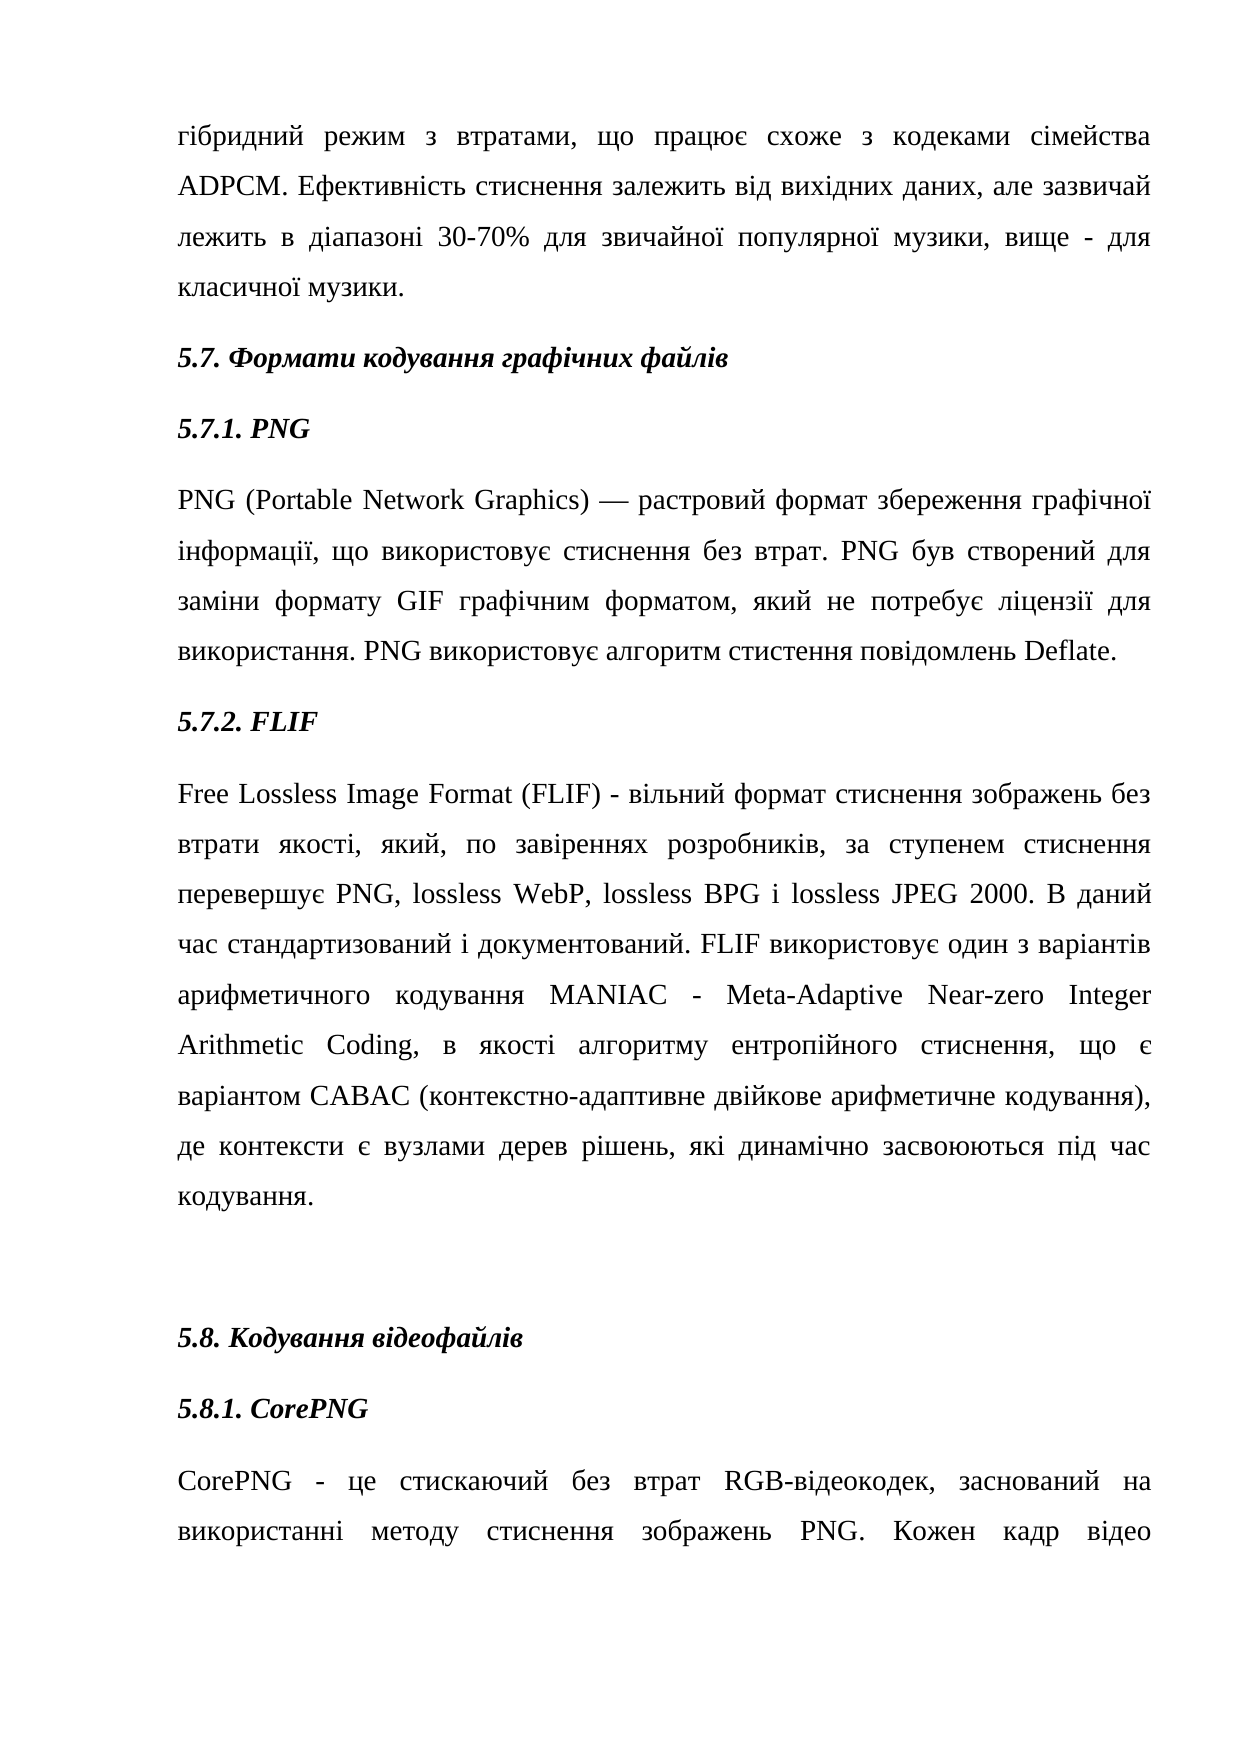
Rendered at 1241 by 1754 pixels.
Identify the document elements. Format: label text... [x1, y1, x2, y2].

text 5.8.1. CorePNG [177, 1392, 1152, 1425]
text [177, 1463, 1152, 1547]
text Free Lossless Image Format (FLIF) - вільний формат стиснення зображень без втрати якості, який, по завіреннях розробників, за ступенем стиснення перевершує PNG, lossless WebP, lossless BPG і lossless JPEG 2000. В даний час стандартизований і документований. FLIF використовує один з варіантів арифметичного кодування MANIAC - Meta-Adaptive Near-zero Integer Arithmetic Coding, в якості алгоритму ентропійного стиснення, що є варіантом CABAC (контекстно-адаптивне двійкове арифметичне кодування), де контексти є вузлами дерев рішень, які динамічно засвоюються під час кодування. [177, 776, 1152, 1212]
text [177, 118, 1152, 303]
text 5.8. Кодування відеофайлів [177, 1321, 1152, 1354]
text 5.7. Формати кодування графічних файлів [177, 340, 1152, 374]
text PNG (Portable Network Graphics) — растровий формат збереження графічної інформації, що використовує стиснення без втрат. PNG був створений для заміни формату GIF графічним форматом, який не потребує ліцензії для використання. PNG використовує алгоритм стистення повідомлень Deflate. [177, 482, 1152, 667]
text 5.7.1. PNG [177, 411, 1152, 445]
text 5.7.2. FLIF [177, 704, 1152, 738]
